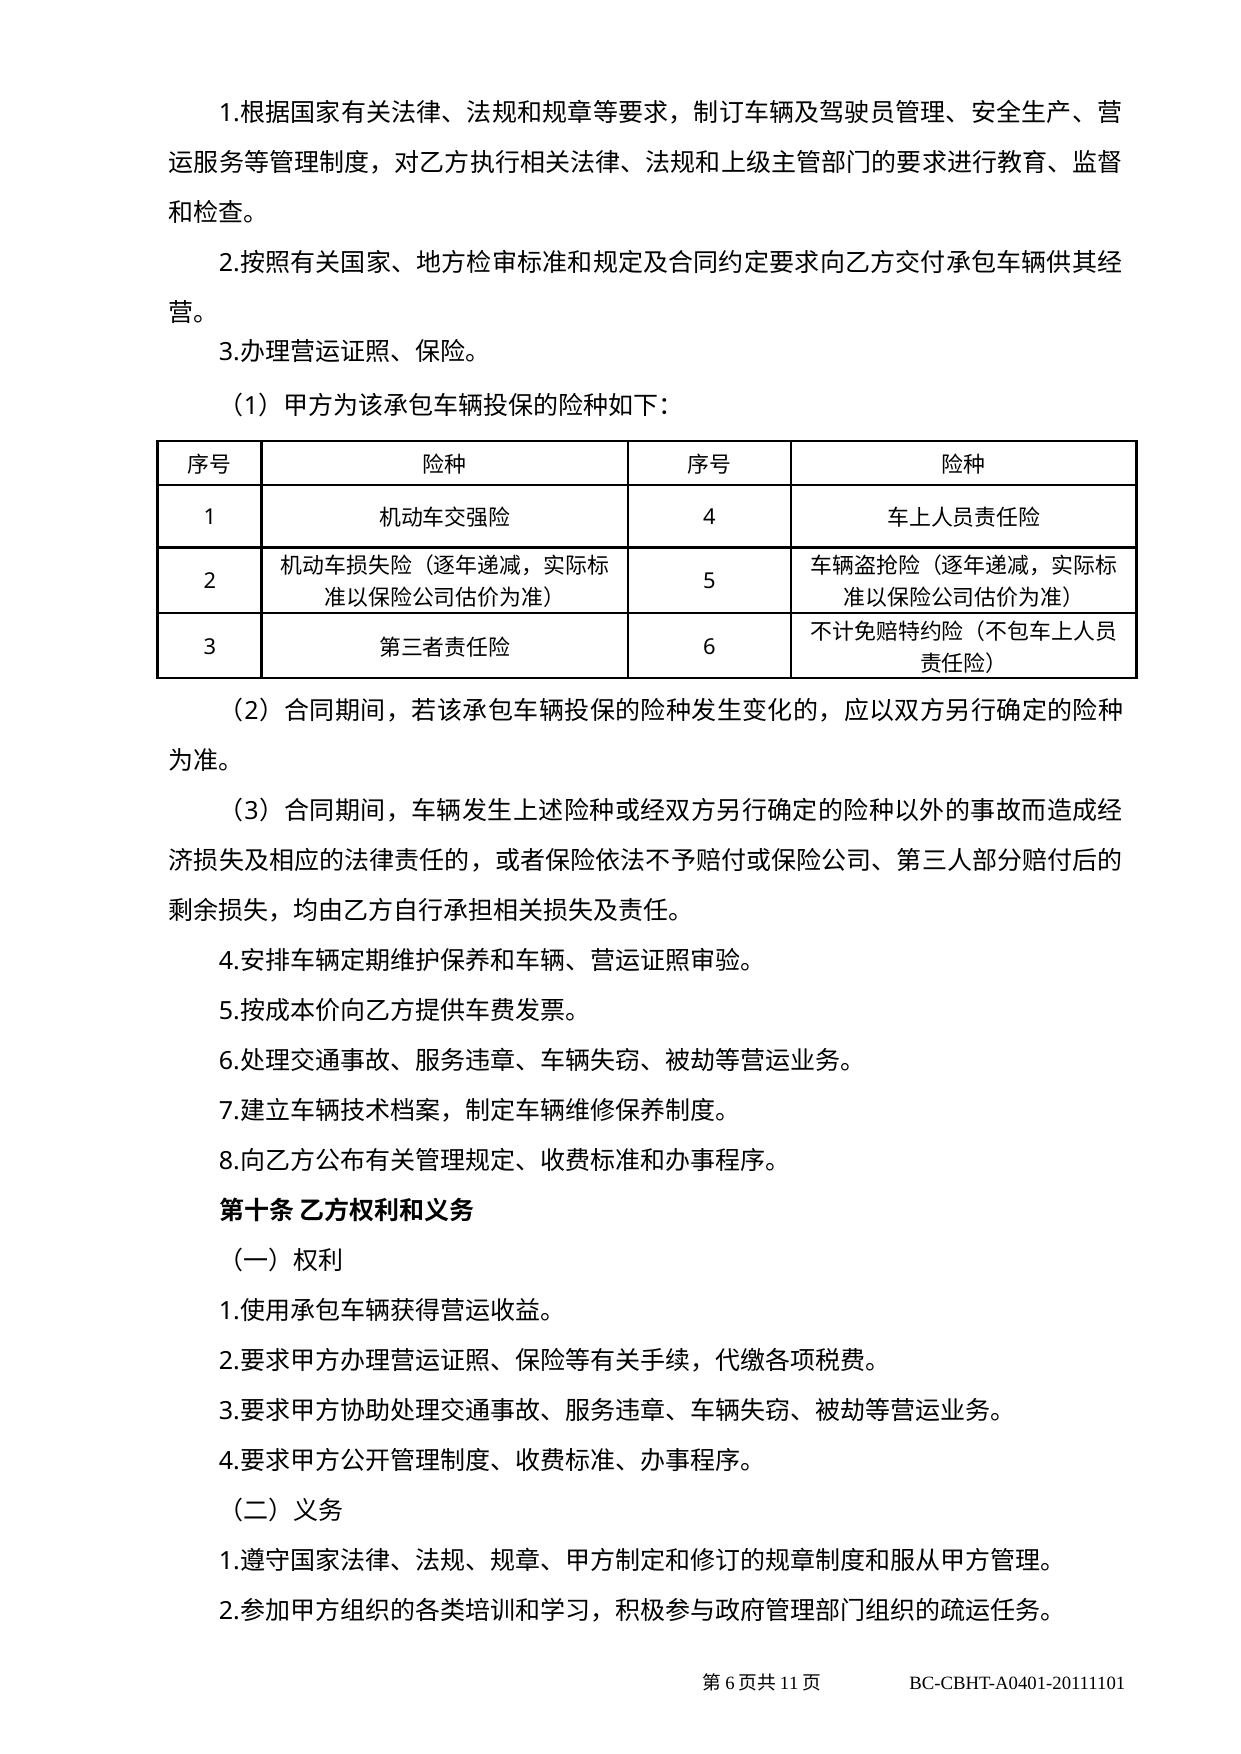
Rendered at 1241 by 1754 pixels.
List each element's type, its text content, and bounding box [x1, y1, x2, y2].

text 3.办理营运证照、保险。 [219, 331, 1125, 367]
table_cell 机动车损失险（逐年递减，实际标准以保险公司估价为准） [263, 549, 627, 612]
text 5.按成本价向乙方提供车费发票。 [169, 979, 1125, 1029]
text （二）义务 [169, 1479, 1125, 1529]
table_header 序号 [159, 442, 260, 484]
text 7.建立车辆技术档案，制定车辆维修保养制度。 [169, 1079, 1125, 1129]
table_cell 车辆盗抢险（逐年递减，实际标准以保险公司估价为准） [792, 549, 1135, 612]
text 2.参加甲方组织的各类培训和学习，积极参与政府管理部门组织的疏运任务。 [169, 1579, 1125, 1629]
text 1.根据国家有关法律、法规和规章等要求，制订车辆及驾驶员管理、安全生产、营运服务等管理制度，对乙方执行相关法律、法规和上级主管部门的要求进行教育、监督和检查。 [169, 81, 1125, 231]
table_cell 第三者责任险 [263, 614, 627, 677]
table_cell 4 [629, 486, 790, 546]
table_cell 6 [629, 614, 790, 677]
table_header 序号 [629, 442, 790, 484]
text 2.按照有关国家、地方检审标准和规定及合同约定要求向乙方交付承包车辆供其经营。 [169, 231, 1125, 331]
text （2）合同期间，若该承包车辆投保的险种发生变化的，应以双方另行确定的险种为准。 [169, 679, 1125, 779]
table_header 险种 [792, 442, 1135, 484]
table_cell 车上人员责任险 [792, 486, 1135, 546]
text 8.向乙方公布有关管理规定、收费标准和办事程序。 [169, 1129, 1125, 1179]
table_cell 机动车交强险 [263, 486, 627, 546]
text （3）合同期间，车辆发生上述险种或经双方另行确定的险种以外的事故而造成经济损失及相应的法律责任的，或者保险依法不予赔付或保险公司、第三人部分赔付后的剩余损失，均由乙方自行承担相关损失及责任。 [169, 779, 1125, 929]
text 3.要求甲方协助处理交通事故、服务违章、车辆失窃、被劫等营运业务。 [169, 1379, 1125, 1429]
text 4.安排车辆定期维护保养和车辆、营运证照审验。 [169, 929, 1125, 979]
table_cell 不计免赔特约险（不包车上人员责任险） [792, 614, 1135, 677]
table_cell 2 [159, 549, 260, 612]
text （一）权利 [169, 1229, 1125, 1279]
text 1.遵守国家法律、法规、规章、甲方制定和修订的规章制度和服从甲方管理。 [169, 1529, 1125, 1579]
table_cell 3 [159, 614, 260, 677]
text 4.要求甲方公开管理制度、收费标准、办事程序。 [169, 1429, 1125, 1479]
text 6.处理交通事故、服务违章、车辆失窃、被劫等营运业务。 [169, 1029, 1125, 1079]
table_cell 5 [629, 549, 790, 612]
text 2.要求甲方办理营运证照、保险等有关手续，代缴各项税费。 [169, 1329, 1125, 1379]
text （1）甲方为该承包车辆投保的险种如下： [219, 385, 1125, 422]
text 1.使用承包车辆获得营运收益。 [169, 1279, 1125, 1329]
table_cell 1 [159, 486, 260, 546]
text 第十条 乙方权利和义务 [169, 1179, 1125, 1229]
table_header 险种 [263, 442, 627, 484]
